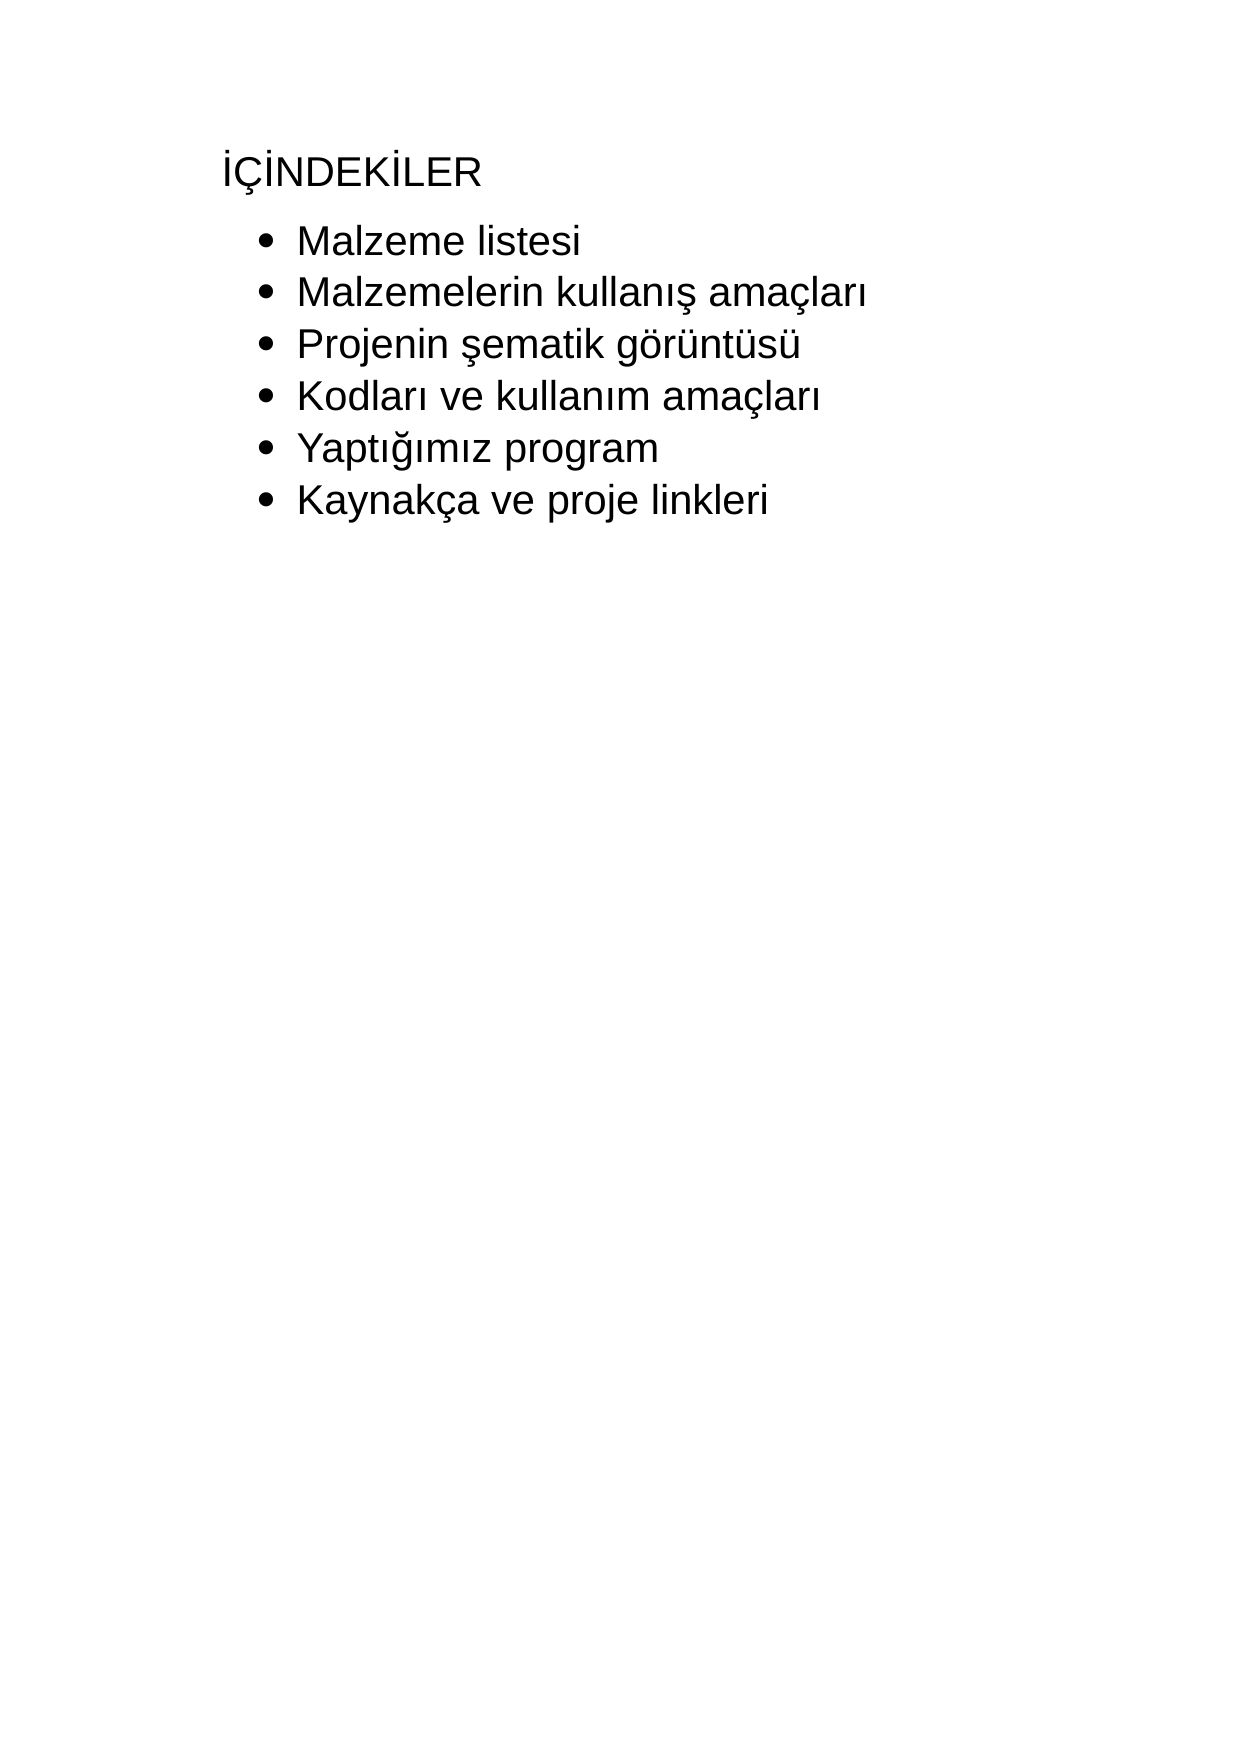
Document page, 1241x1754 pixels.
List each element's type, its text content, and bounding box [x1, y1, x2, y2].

list Kodları ve kullanım amaçları [259, 372, 1093, 420]
list Yaptığımız program [259, 423, 1093, 472]
list Malzeme listesi [259, 216, 1093, 264]
list Kaynakça ve proje linkleri [259, 475, 1093, 523]
list Malzemelerin kullanış amaçları [259, 268, 1093, 316]
list Projenin şematik görüntüsü [259, 320, 1093, 368]
text İÇİNDEKİLER [148, 148, 1093, 196]
